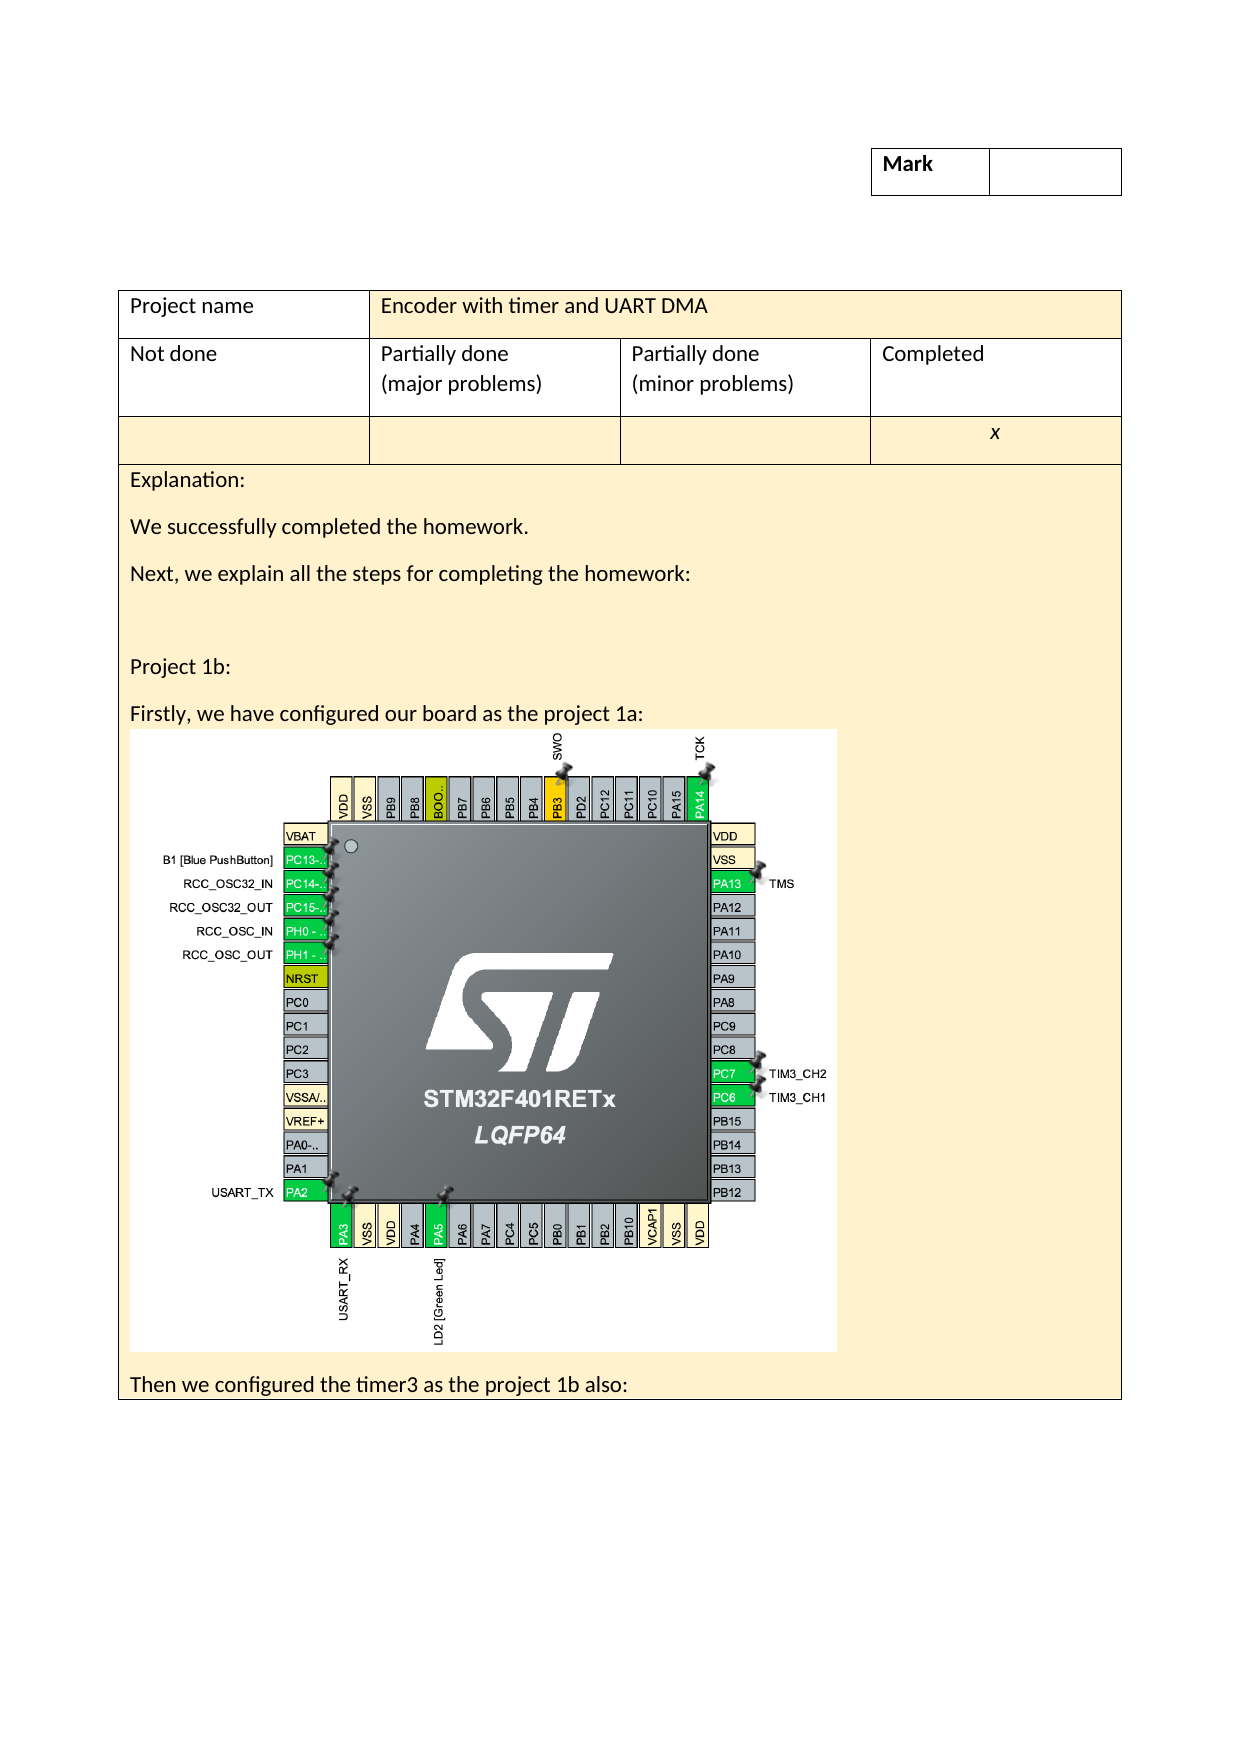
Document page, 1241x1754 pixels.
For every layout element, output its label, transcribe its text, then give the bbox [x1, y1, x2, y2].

table_cell [370, 417, 620, 464]
table_cell [119, 417, 369, 464]
table_cell Partially done (minor problems) [621, 339, 870, 416]
table_header [990, 149, 1121, 195]
table_cell Completed [871, 339, 1121, 416]
table_header Project name [119, 291, 369, 338]
table_header Mark [872, 149, 989, 195]
table_cell Partially done (major problems) [370, 339, 620, 416]
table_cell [119, 465, 1121, 1398]
table_cell [621, 417, 870, 464]
picture [129, 729, 838, 1352]
table_cell x [871, 417, 1121, 464]
table_cell Not done [119, 339, 369, 416]
table_header Encoder with timer and UART DMA [370, 291, 1121, 338]
